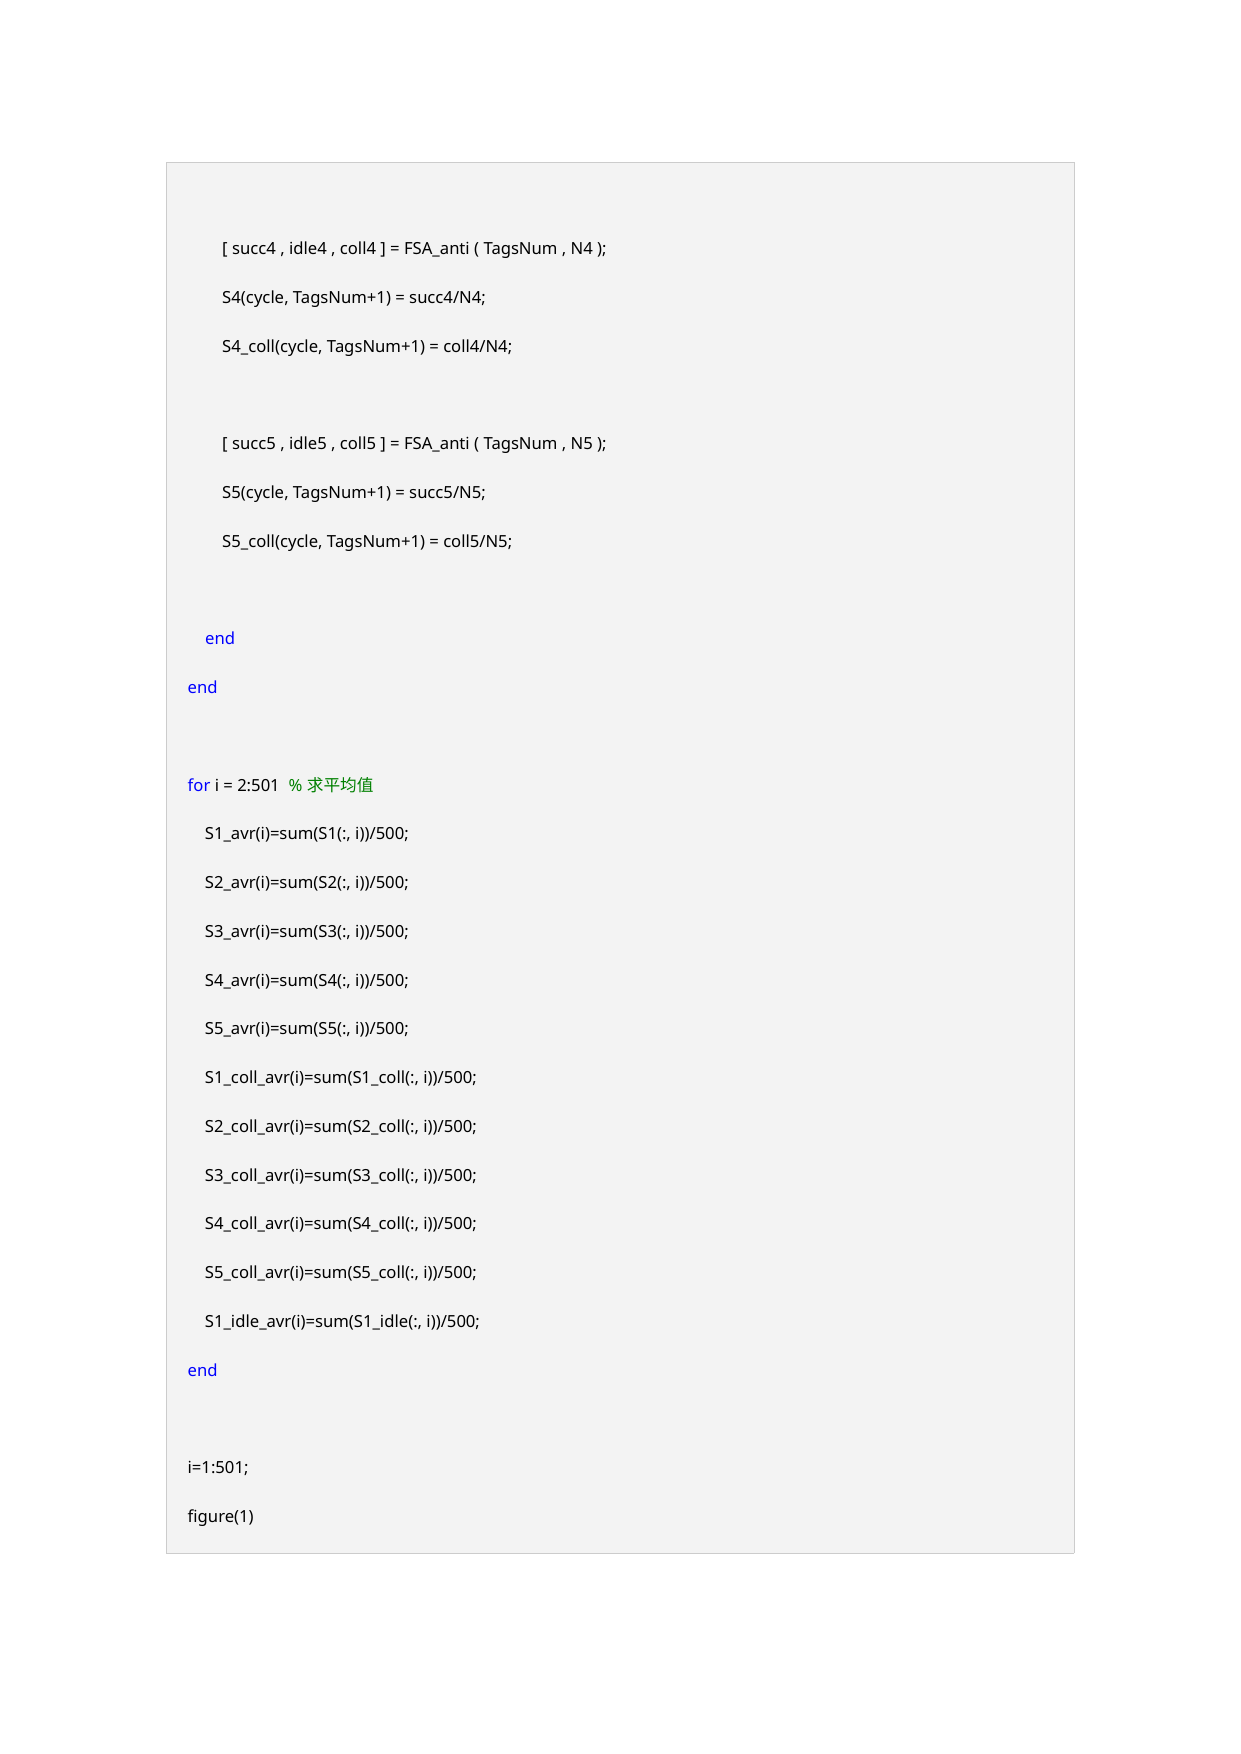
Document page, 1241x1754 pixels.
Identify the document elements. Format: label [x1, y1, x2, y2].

text [167, 163, 1074, 1553]
